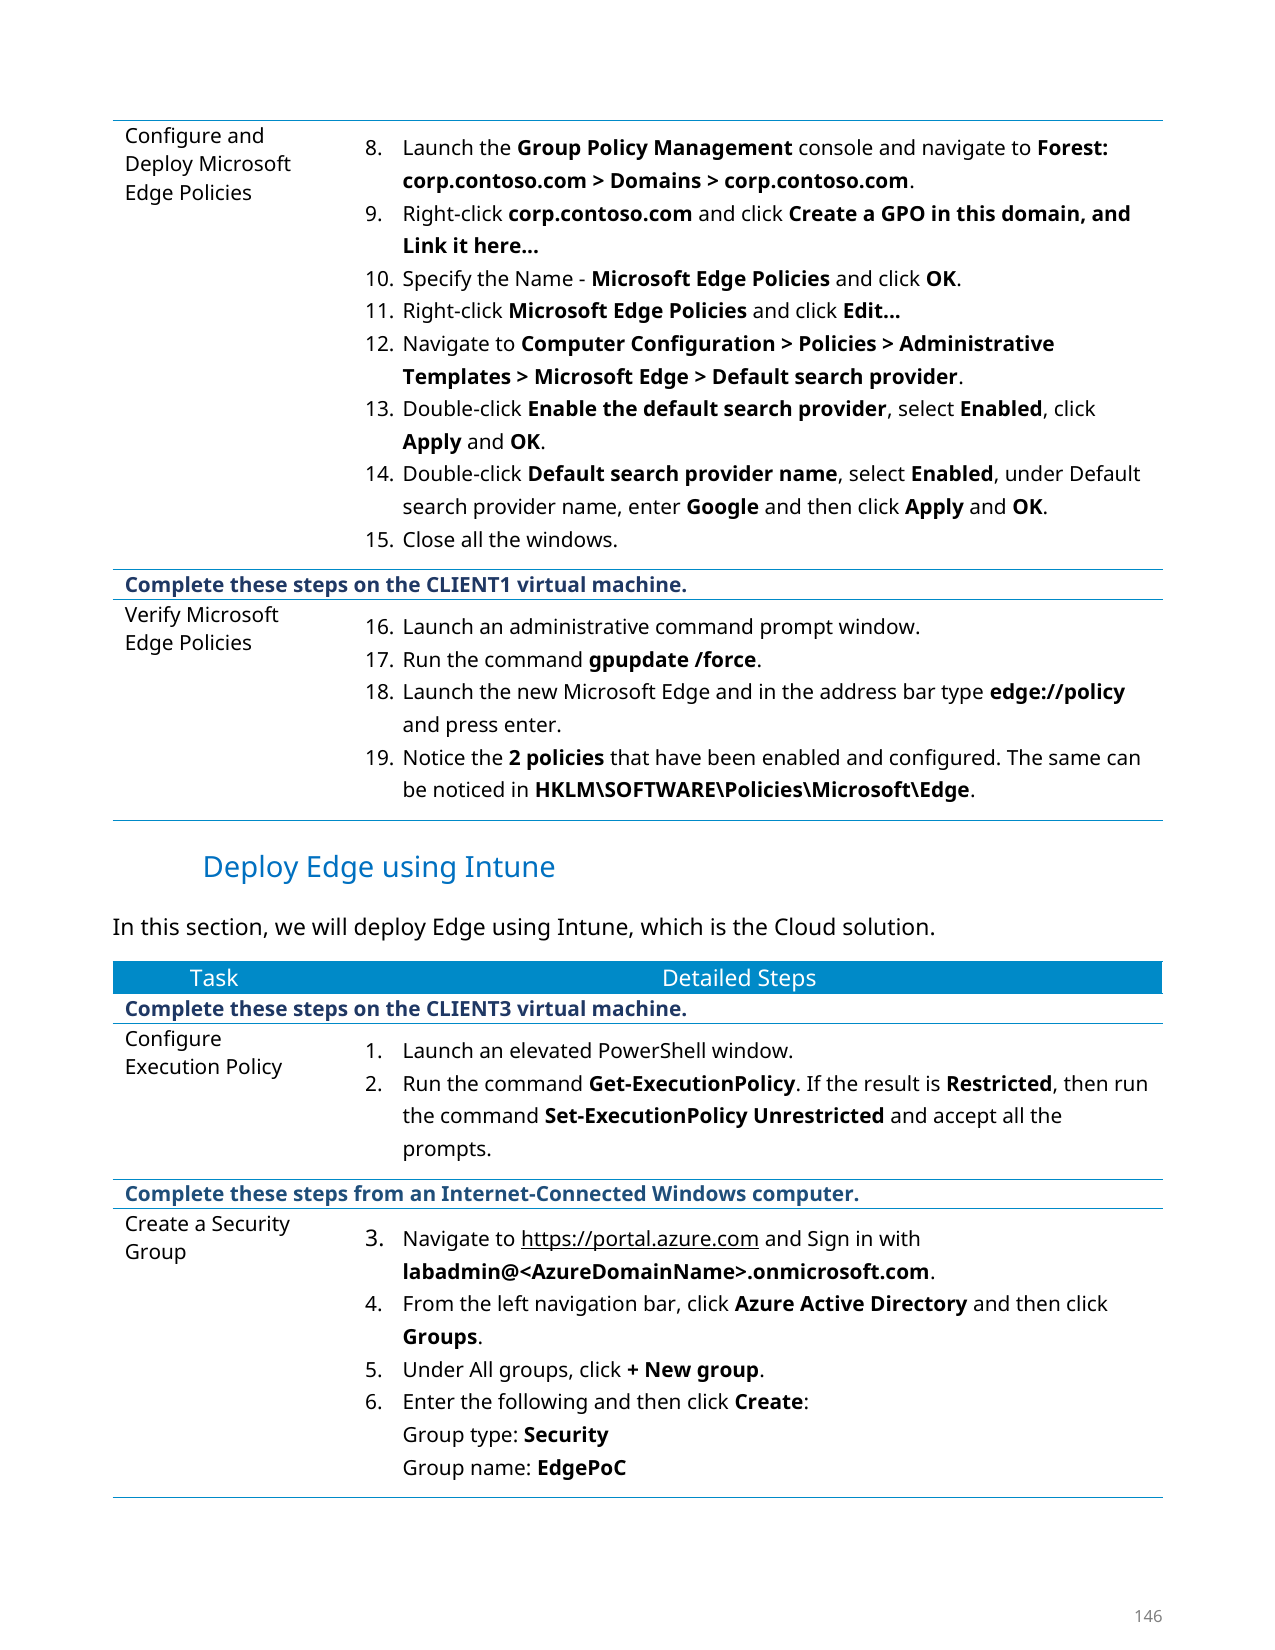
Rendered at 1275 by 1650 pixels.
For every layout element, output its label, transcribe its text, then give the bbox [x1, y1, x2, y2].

table_cell Complete these steps from an Internet-Connected Windows computer. [113, 1180, 1162, 1208]
table_cell Configure Execution Policy [113, 1024, 316, 1178]
table_cell Launch the Group Policy Management console and navigate to Forest: corp.contoso.com > Domains > corp.contoso.com. Right-click corp.contoso.com and click Create a GPO in this domain, and Link it here... Specify the Name - Microsoft Edge Policies and click OK. Right-click Microsoft Edge Policies and click Edit... Navigate to Computer Configuration > Policies > Administrative Templates > Microsoft Edge > Default search provider. Double-click Enable the default search provider, select Enabled, click Apply and OK. Double-click Default search provider name, select Enabled, under Default search provider name, enter Google and then click Apply and OK. Close all the windows. [316, 121, 1162, 569]
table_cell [316, 1209, 1162, 1497]
table_cell Verify Microsoft Edge Policies [113, 600, 316, 820]
table_cell Complete these steps on the CLIENT1 virtual machine. [113, 570, 1162, 599]
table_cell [113, 1209, 316, 1497]
table_cell Launch an administrative command prompt window. Run the command gpupdate /force. Launch the new Microsoft Edge and in the address bar type edge://policy and press enter. Notice the 2 policies that have been enabled and configured. The same can be noticed in HKLM\SOFTWARE\Policies\Microsoft\Edge. [316, 600, 1162, 820]
table_cell Configure and Deploy Microsoft Edge Policies [113, 121, 316, 569]
text In this section, we will deploy Edge using Intune, which is the Cloud solution. [112, 911, 1162, 942]
subtitle Deploy Edge using Intune [202, 846, 1162, 886]
table_cell Complete these steps on the CLIENT3 virtual machine. [113, 994, 1162, 1023]
table_cell Launch an elevated PowerShell window. Run the command Get-ExecutionPolicy. If the result is Restricted, then run the command Set-ExecutionPolicy Unrestricted and accept all the prompts. [316, 1024, 1162, 1178]
table_header Detailed Steps [316, 962, 1162, 993]
table_header Task [113, 962, 316, 993]
